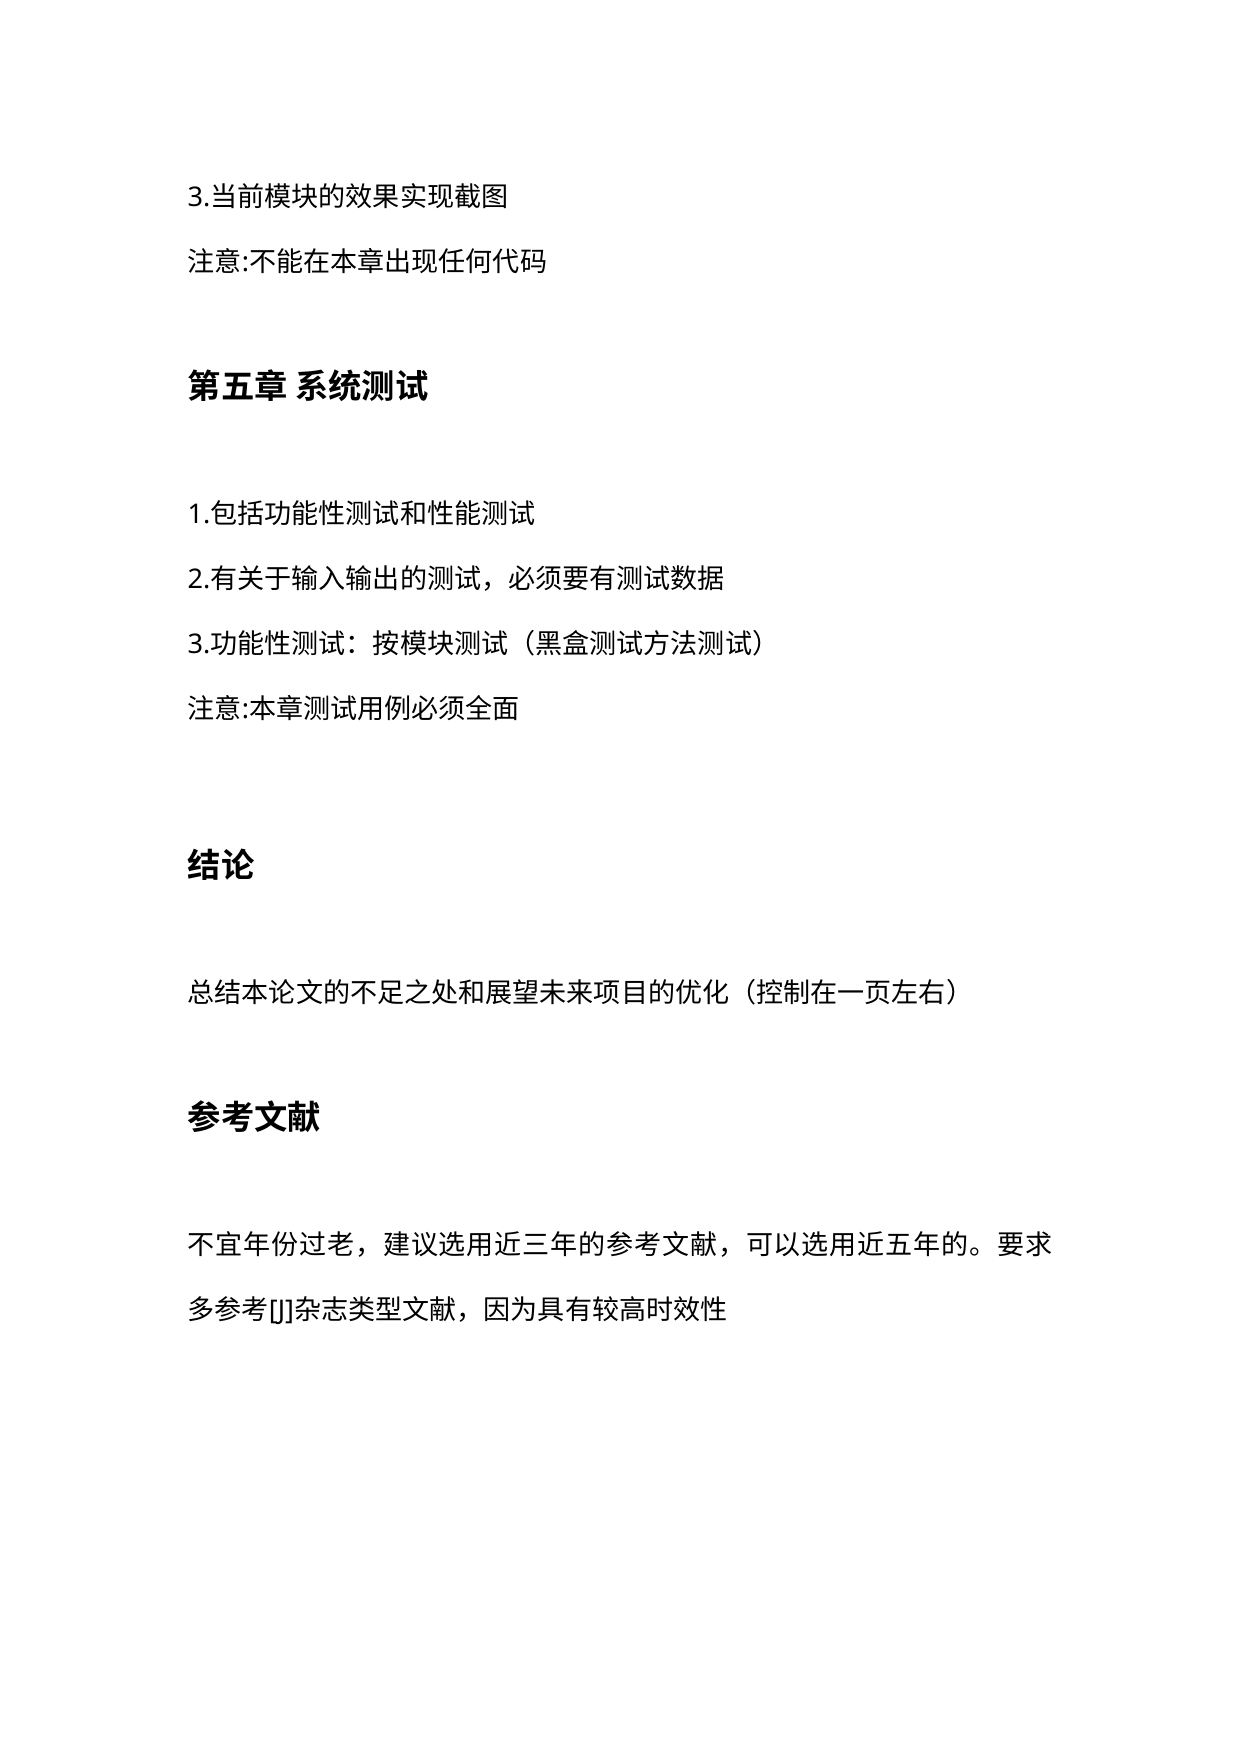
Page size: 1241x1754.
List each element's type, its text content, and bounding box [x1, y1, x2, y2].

text 注意:不能在本章出现任何代码 [187, 227, 1053, 292]
text 总结本论文的不足之处和展望未来项目的优化（控制在一页左右） [187, 958, 1053, 1023]
subtitle 参考文献 [187, 1083, 1053, 1148]
subtitle 结论 [187, 831, 1053, 896]
text 3.功能性测试：按模块测试（黑盒测试方法测试） [187, 609, 1053, 674]
text 1.包括功能性测试和性能测试 [187, 479, 1053, 544]
text 3.当前模块的效果实现截图 [187, 162, 1053, 227]
text 2.有关于输入输出的测试，必须要有测试数据 [187, 544, 1053, 609]
text 不宜年份过老，建议选用近三年的参考文献，可以选用近五年的。要求多参考[J]杂志类型文献，因为具有较高时效性 [187, 1210, 1053, 1340]
subtitle 第五章 系统测试 [187, 352, 1053, 417]
text 注意:本章测试用例必须全面 [187, 674, 1053, 739]
